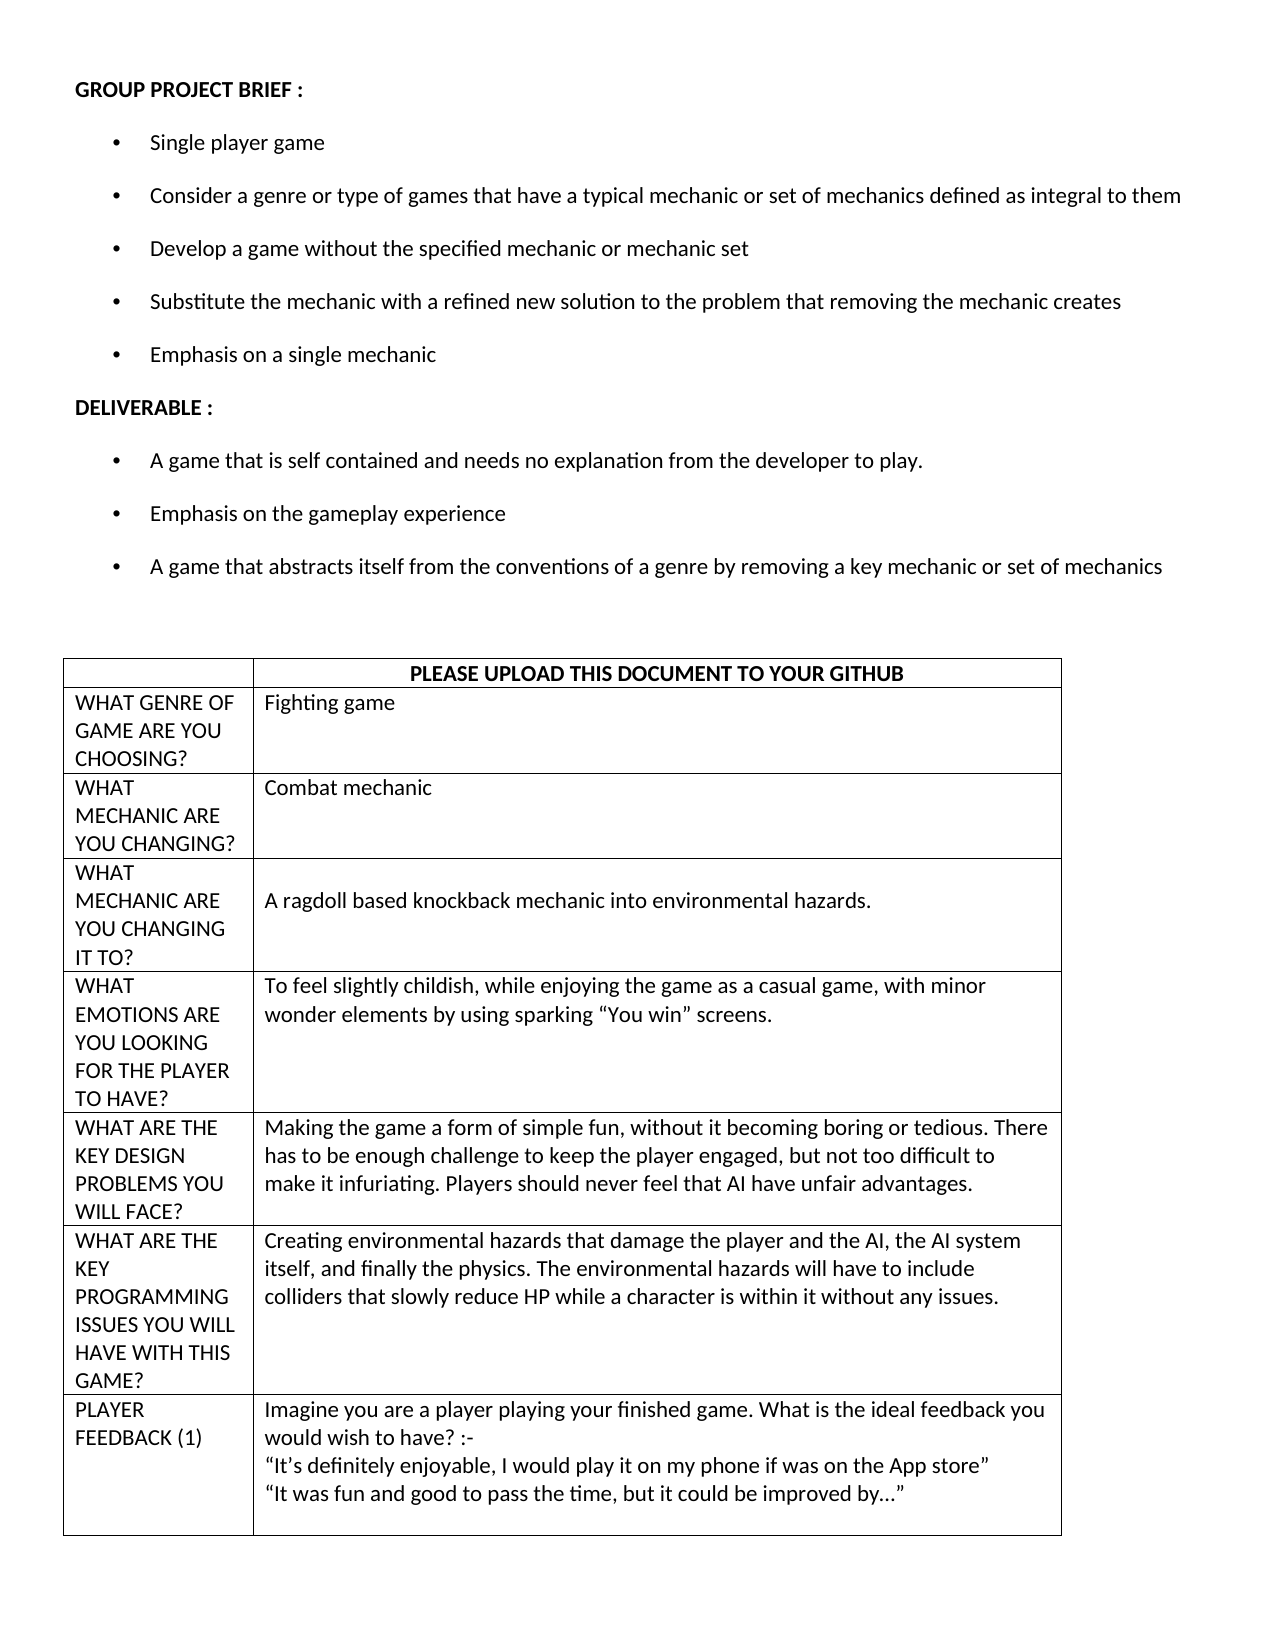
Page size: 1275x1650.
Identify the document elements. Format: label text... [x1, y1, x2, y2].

table_cell Creating environmental hazards that damage the player and the AI, the AI system itself, and finally the physics. The environmental hazards will have to include colliders that slowly reduce HP while a character is within it without any issues. [254, 1226, 1061, 1394]
list Emphasis on a single mechanic [112, 340, 1200, 368]
text GROUP PROJECT BRIEF : [75, 75, 1200, 103]
table_cell WHAT ARE THE KEY PROGRAMMING ISSUES YOU WILL HAVE WITH THIS GAME? [64, 1226, 253, 1394]
table_cell WHAT MECHANIC ARE YOU CHANGING? [64, 774, 253, 857]
list Develop a game without the specified mechanic or mechanic set [112, 234, 1200, 262]
list Consider a genre or type of games that have a typical mechanic or set of mechanics defined as integral to them [112, 181, 1200, 209]
table_cell WHAT EMOTIONS ARE YOU LOOKING FOR THE PLAYER TO HAVE? [64, 972, 253, 1112]
list Single player game [112, 128, 1200, 156]
table_cell WHAT GENRE OF GAME ARE YOU CHOOSING? [64, 688, 253, 772]
table_header PLEASE UPLOAD THIS DOCUMENT TO YOUR GITHUB [254, 659, 1061, 687]
table_header [64, 659, 253, 687]
table_cell Imagine you are a player playing your finished game. What is the ideal feedback you would wish to have? :- “It’s definitely enjoyable, I would play it on my phone if was on the App store” “It was fun and good to pass the time, but it could be improved by…” [254, 1395, 1061, 1535]
list A game that is self contained and needs no explanation from the developer to play. [112, 446, 1200, 474]
list Emphasis on the gameplay experience [112, 499, 1200, 527]
table_cell Making the game a form of simple fun, without it becoming boring or tedious. There has to be enough challenge to keep the player engaged, but not too difficult to make it infuriating. Players should never feel that AI have unfair advantages. [254, 1113, 1061, 1225]
list Substitute the mechanic with a refined new solution to the problem that removing the mechanic creates [112, 287, 1200, 315]
list A game that abstracts itself from the conventions of a genre by removing a key mechanic or set of mechanics [112, 552, 1200, 580]
table_cell A ragdoll based knockback mechanic into environmental hazards. [254, 859, 1061, 971]
table_cell Fighting game [254, 688, 1061, 772]
table_cell To feel slightly childish, while enjoying the game as a casual game, with minor wonder elements by using sparking “You win” screens. [254, 972, 1061, 1112]
table_cell PLAYER FEEDBACK (1) [64, 1395, 253, 1535]
text DELIVERABLE : [75, 393, 1200, 421]
table_cell WHAT MECHANIC ARE YOU CHANGING IT TO? [64, 859, 253, 971]
table_cell WHAT ARE THE KEY DESIGN PROBLEMS YOU WILL FACE? [64, 1113, 253, 1225]
table_cell Combat mechanic [254, 774, 1061, 857]
